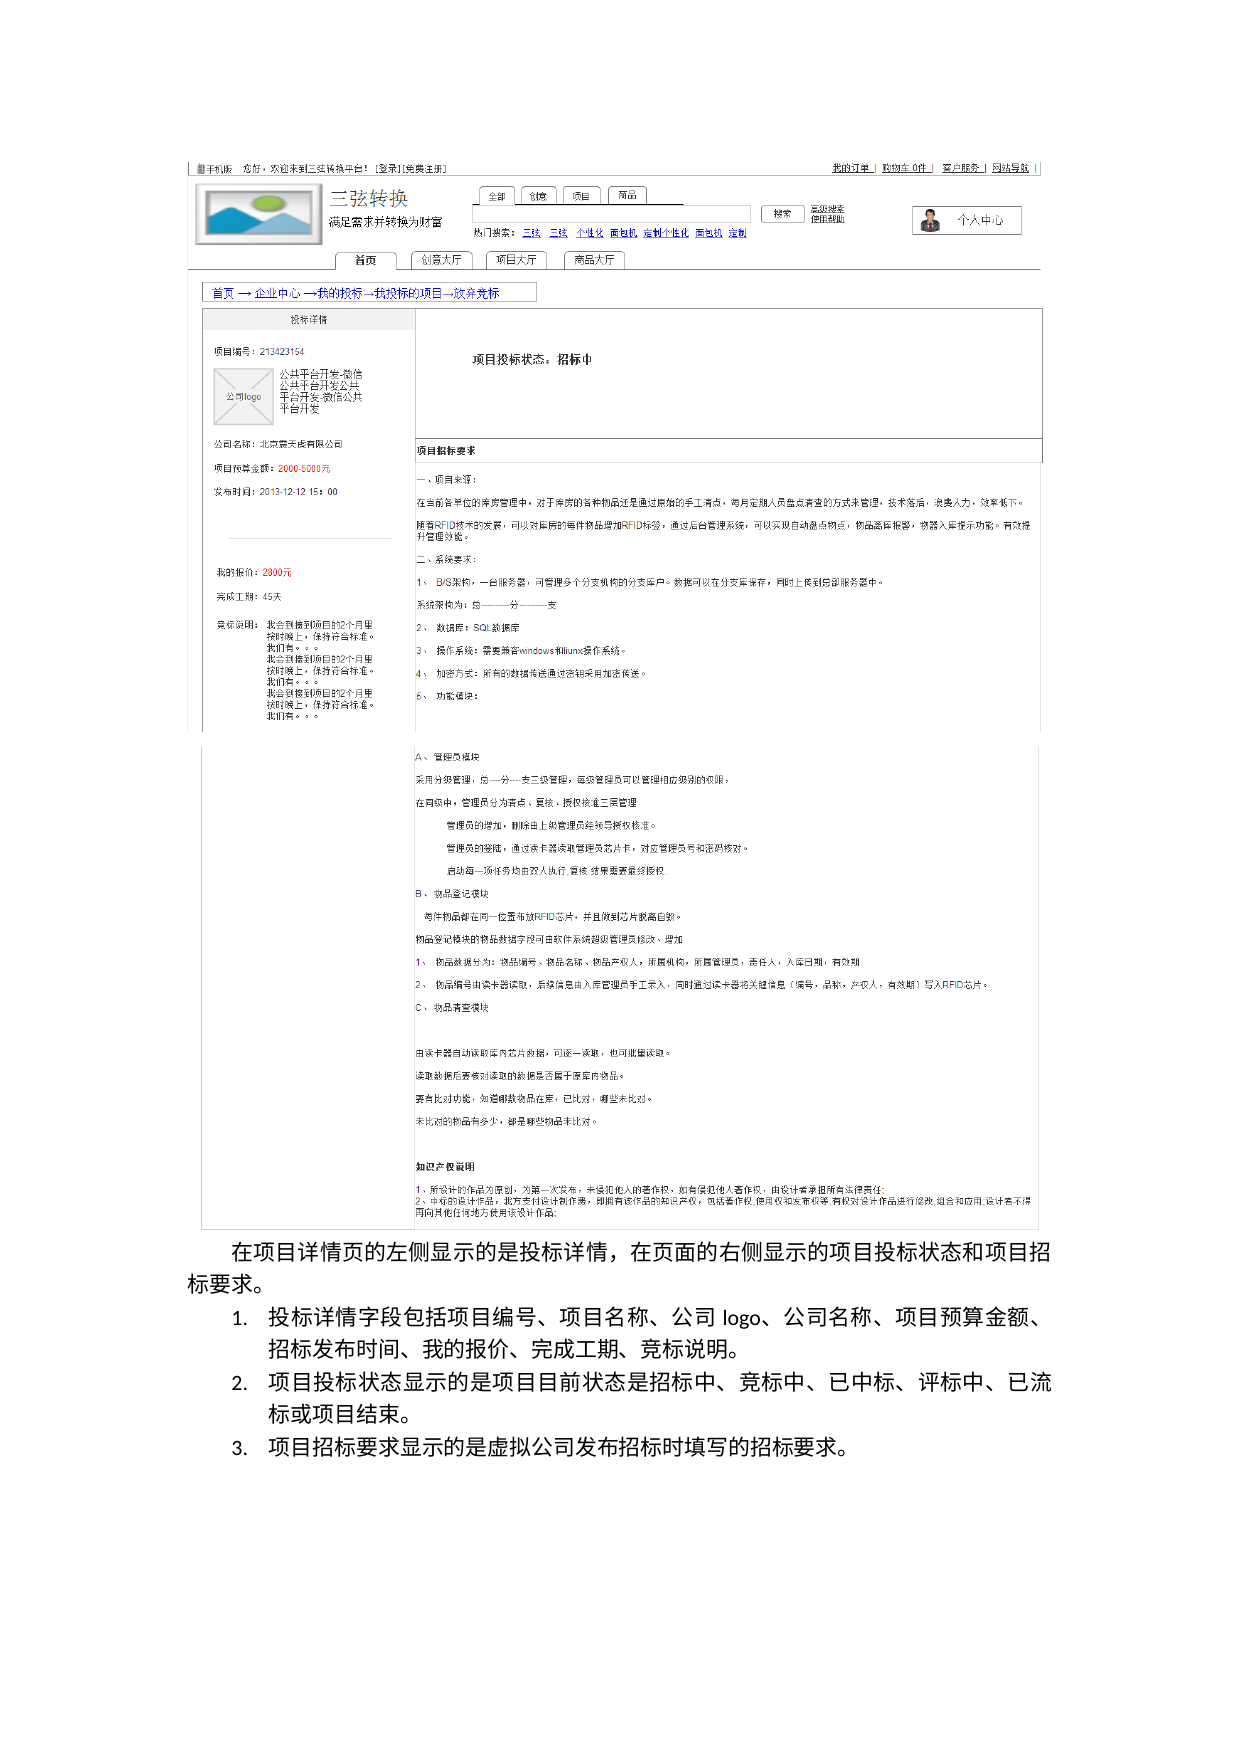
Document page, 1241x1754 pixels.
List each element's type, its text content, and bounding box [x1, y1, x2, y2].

text 在项目详情页的左侧显示的是投标详情，在页面的右侧显示的项目投标状态和项目招标要求。 [187, 1234, 1053, 1299]
picture [187, 162, 1053, 732]
list 项目招标要求显示的是虚拟公司发布招标时填写的招标要求。 [231, 1429, 1053, 1462]
picture [187, 747, 1053, 1232]
list 项目投标状态显示的是项目目前状态是招标中、竞标中、已中标、评标中、已流标或项目结束。 [231, 1364, 1053, 1429]
list 投标详情字段包括项目编号、项目名称、公司logo、公司名称、项目预算金额、招标发布时间、我的报价、完成工期、竞标说明。 [231, 1299, 1053, 1364]
